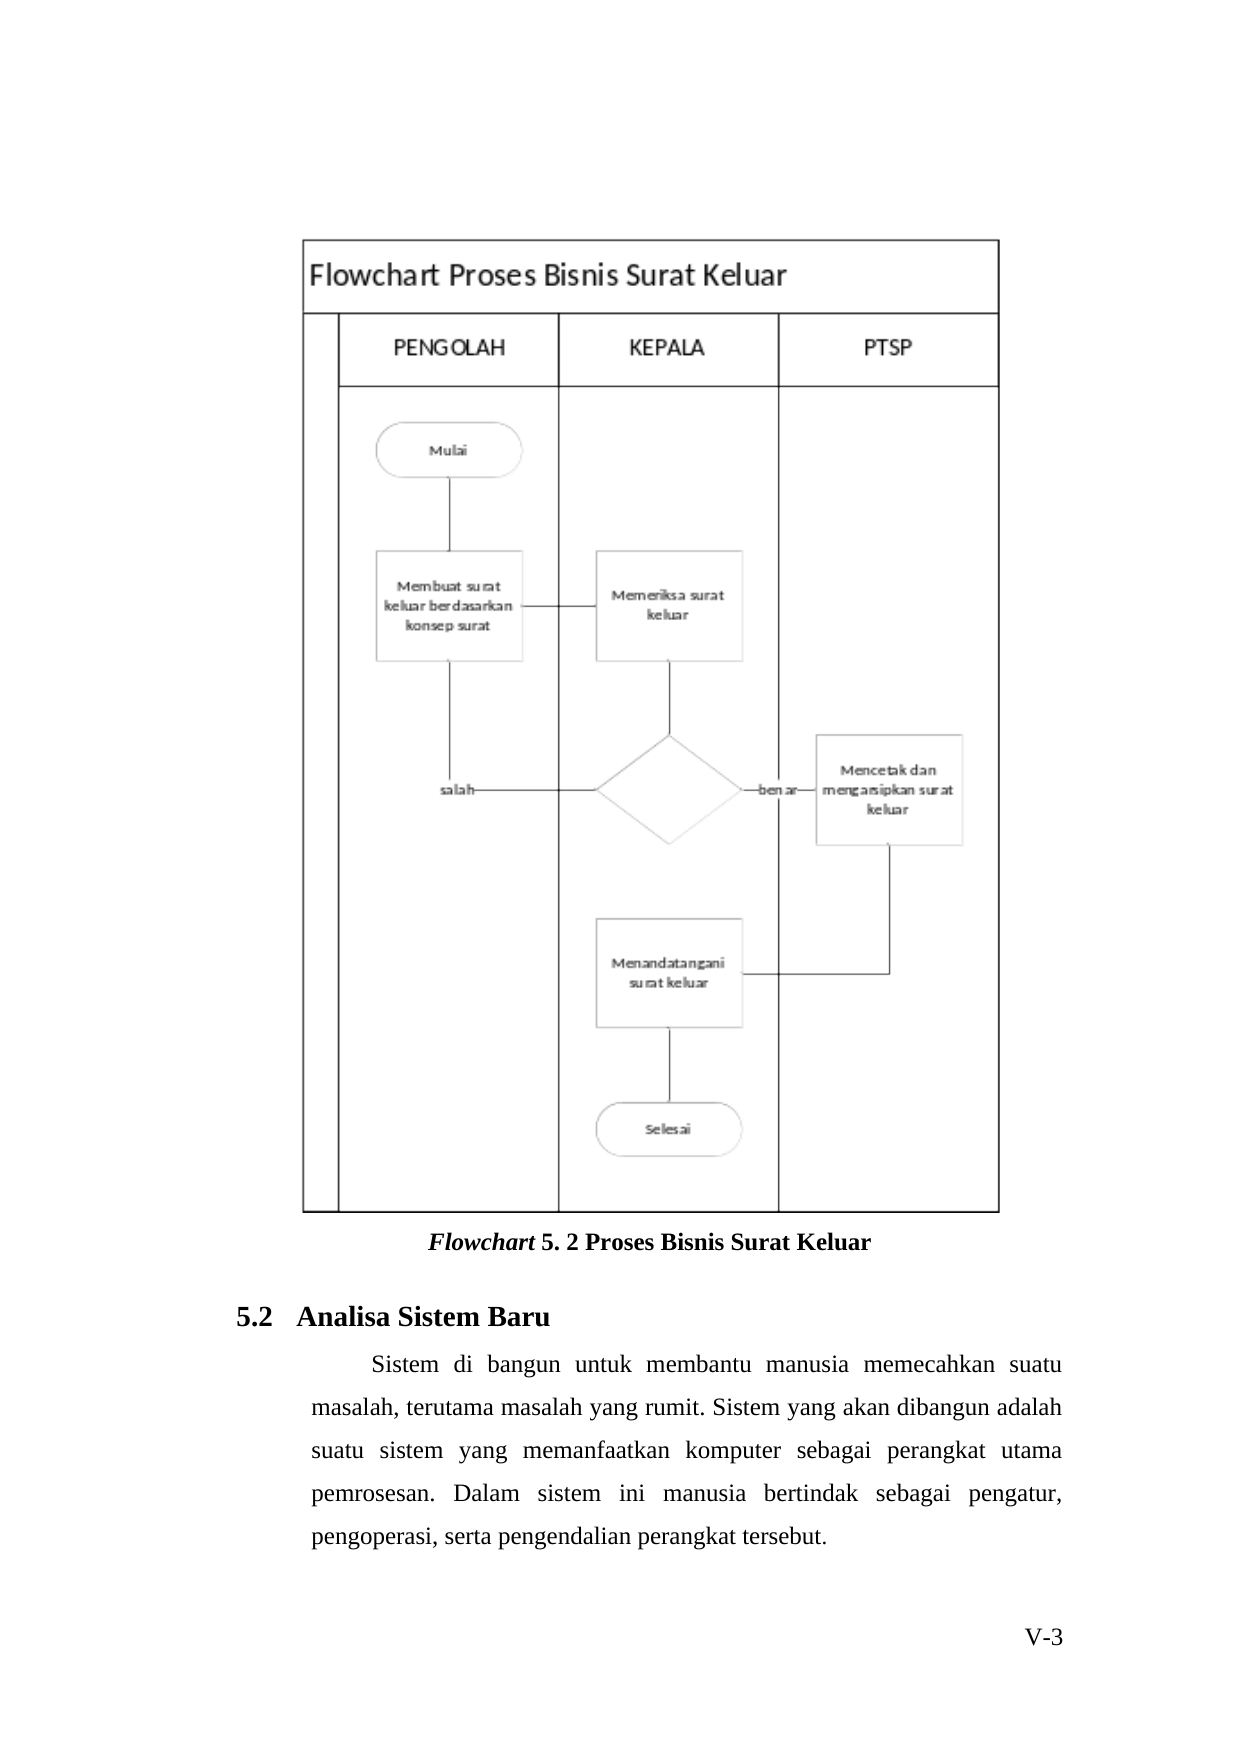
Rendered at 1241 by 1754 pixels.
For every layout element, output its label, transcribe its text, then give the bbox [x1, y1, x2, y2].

text Sistem di bangun untuk membantu manusia memecahkan suatu masalah, terutama masalah yang rumit. Sistem yang akan dibangun adalah suatu sistem yang memanfaatkan komputer sebagai perangkat utama pemrosesan. Dalam sistem ini manusia bertindak sebagai pengatur, pengoperasi, serta pengendalian perangkat tersebut. [311, 1349, 1063, 1550]
text Flowchart 5. 2 Proses Bisnis Surat Keluar [236, 1227, 1063, 1256]
subtitle Analisa Sistem Baru [236, 1299, 1063, 1332]
